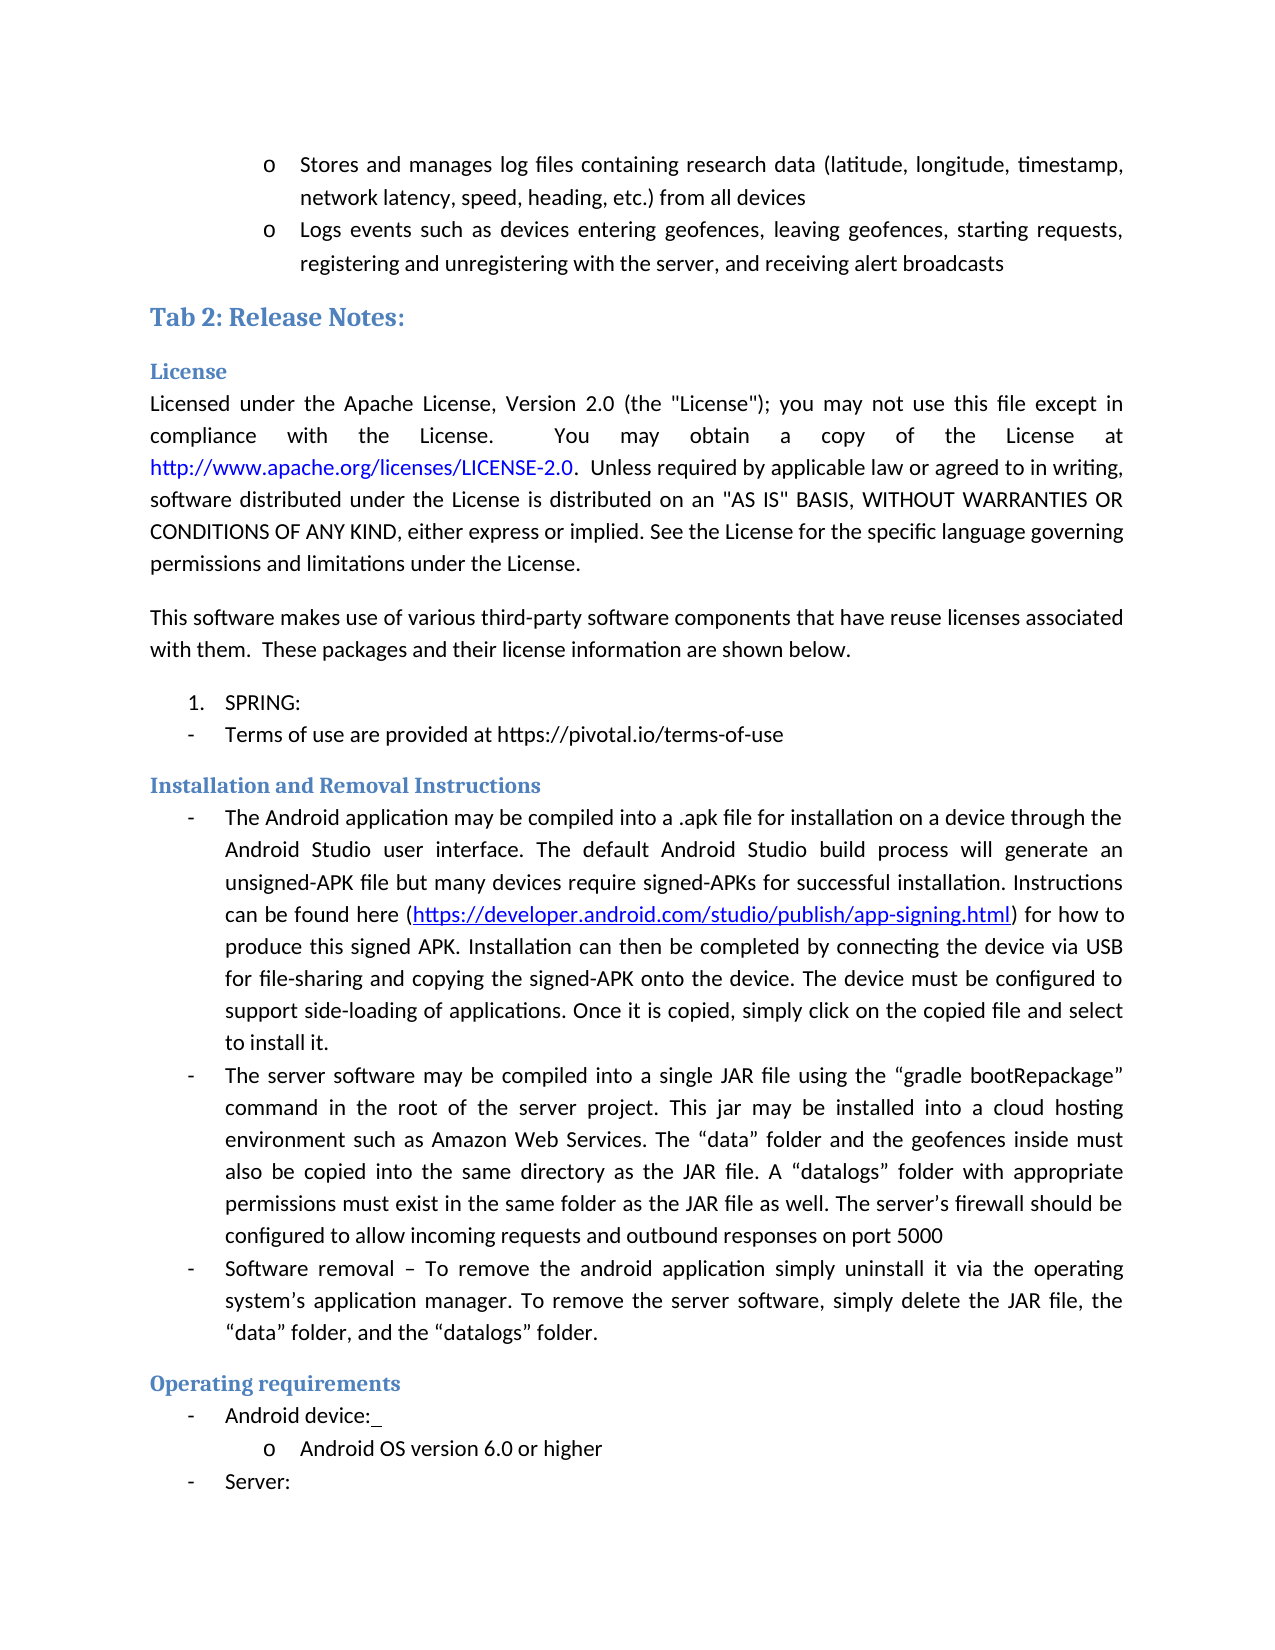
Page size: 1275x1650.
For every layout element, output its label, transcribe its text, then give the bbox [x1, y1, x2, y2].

subtitle License [150, 358, 1125, 385]
list Terms of use are provided at https://pivotal.io/terms-of-use [187, 720, 1125, 748]
text Licensed under the Apache License, Version 2.0 (the "License"); you may not use this file except in compliance with the License. You may obtain a copy of the License at http://www.apache.org/licenses/LICENSE-2.0. Unless required by applicable law or agreed to in writing, software distributed under the License is distributed on an "AS IS" BASIS, WITHOUT WARRANTIES OR CONDITIONS OF ANY KIND, either express or implied. See the License for the specific language governing permissions and limitations under the License. [150, 389, 1125, 578]
list Stores and manages log files containing research data (latitude, longitude, timestamp, network latency, speed, heading, etc.) from all devices [262, 150, 1125, 211]
list SPRING: [187, 688, 1125, 716]
list Software removal – To remove the android application simply uninstall it via the operating system’s application manager. To remove the server software, simply delete the JAR file, the “data” folder, and the “datalogs” folder. [187, 1254, 1125, 1346]
list Logs events such as devices entering geofences, leaving geofences, starting requests, registering and unregistering with the server, and receiving alert broadcasts [262, 216, 1125, 277]
subtitle Tab 2: Release Notes: [150, 302, 1125, 333]
list The server software may be compiled into a single JAR file using the “gradle bootRepackage” command in the root of the server project. This jar may be installed into a cloud hosting environment such as Amazon Web Services. The “data” folder and the geofences inside must also be copied into the same directory as the JAR file. A “datalogs” folder with appropriate permissions must exist in the same folder as the JAR file as well. The server’s firewall should be configured to allow incoming requests and outbound responses on port 5000 [187, 1061, 1125, 1250]
text This software makes use of various third-party software components that have reuse licenses associated with them. These packages and their license information are shown below. [150, 603, 1125, 663]
list Server: [187, 1467, 1125, 1495]
list The Android application may be compiled into a .apk file for installation on a device through the Android Studio user interface. The default Android Studio build process will generate an unsigned-APK file but many devices require signed-APKs for successful installation. Instructions can be found here (https://developer.android.com/studio/publish/app-signing.html) for how to produce this signed APK. Installation can then be completed by connecting the device via USB for file-sharing and copying the signed-APK onto the device. The device must be configured to support side-loading of applications. Once it is copied, simply click on the copied file and select to install it. [187, 803, 1125, 1057]
subtitle Operating requirements [150, 1371, 1125, 1398]
list Android device: [187, 1401, 1125, 1429]
list Android OS version 6.0 or higher [262, 1434, 1125, 1463]
subtitle Installation and Removal Instructions [150, 773, 1125, 799]
